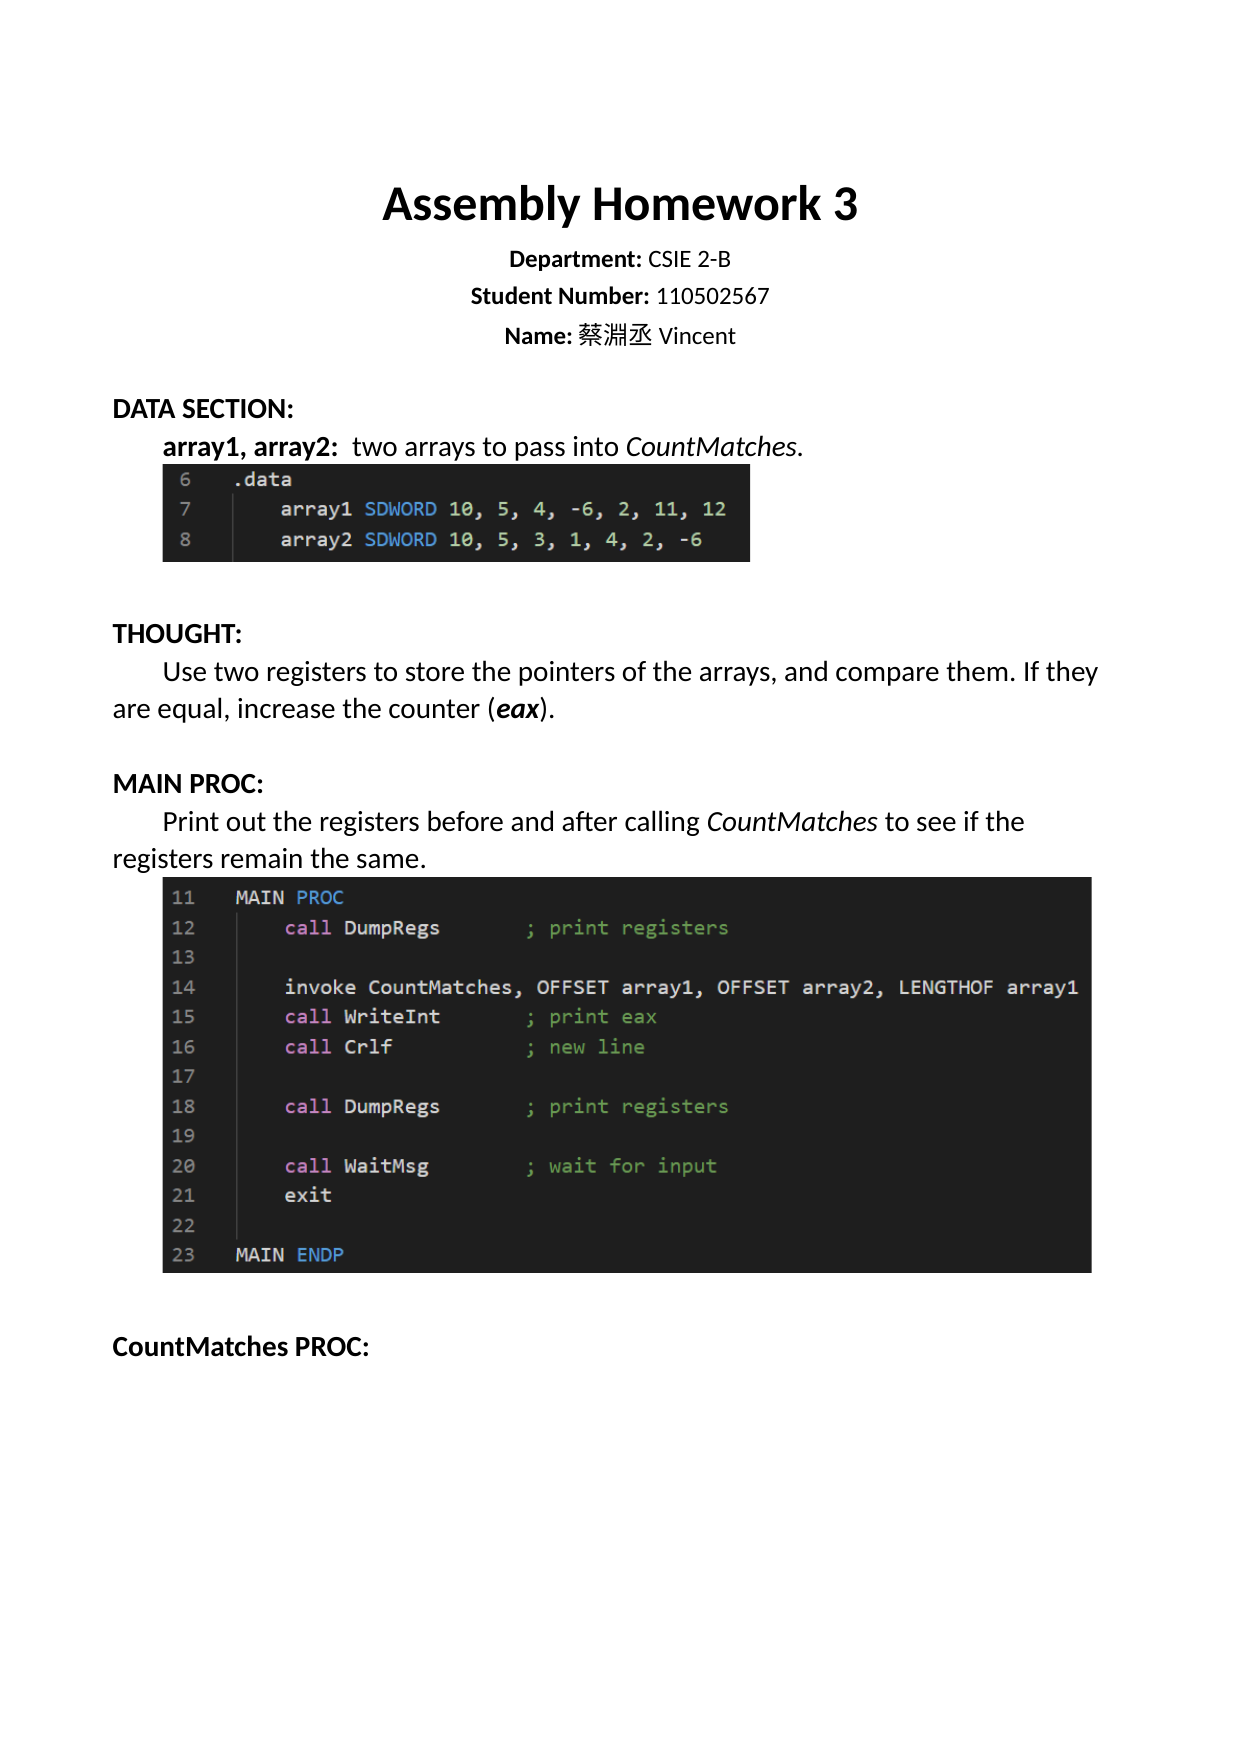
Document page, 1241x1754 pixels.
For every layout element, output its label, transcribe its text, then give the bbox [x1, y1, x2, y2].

text MAIN PROC: [112, 764, 1128, 802]
text Name: 蔡淵丞Vincent [112, 314, 1128, 352]
text Print out the registers before and after calling CountMatches to see if the registers remain the same. [112, 802, 1128, 877]
text CountMatches PROC: [112, 1327, 1128, 1364]
text Assembly Homework 3 [112, 164, 1128, 239]
text array1, array2: two arrays to pass into CountMatches. [112, 427, 1128, 464]
text DATA SECTION: [112, 389, 1128, 427]
text Department: CSIE 2-B [112, 239, 1128, 277]
picture [162, 464, 750, 562]
picture [162, 877, 1092, 1273]
text THOUGHT: [112, 614, 1128, 652]
text Student Number: 110502567 [112, 277, 1128, 314]
text Use two registers to store the pointers of the arrays, and compare them. If they are equal, increase the counter (eax). [112, 652, 1128, 727]
